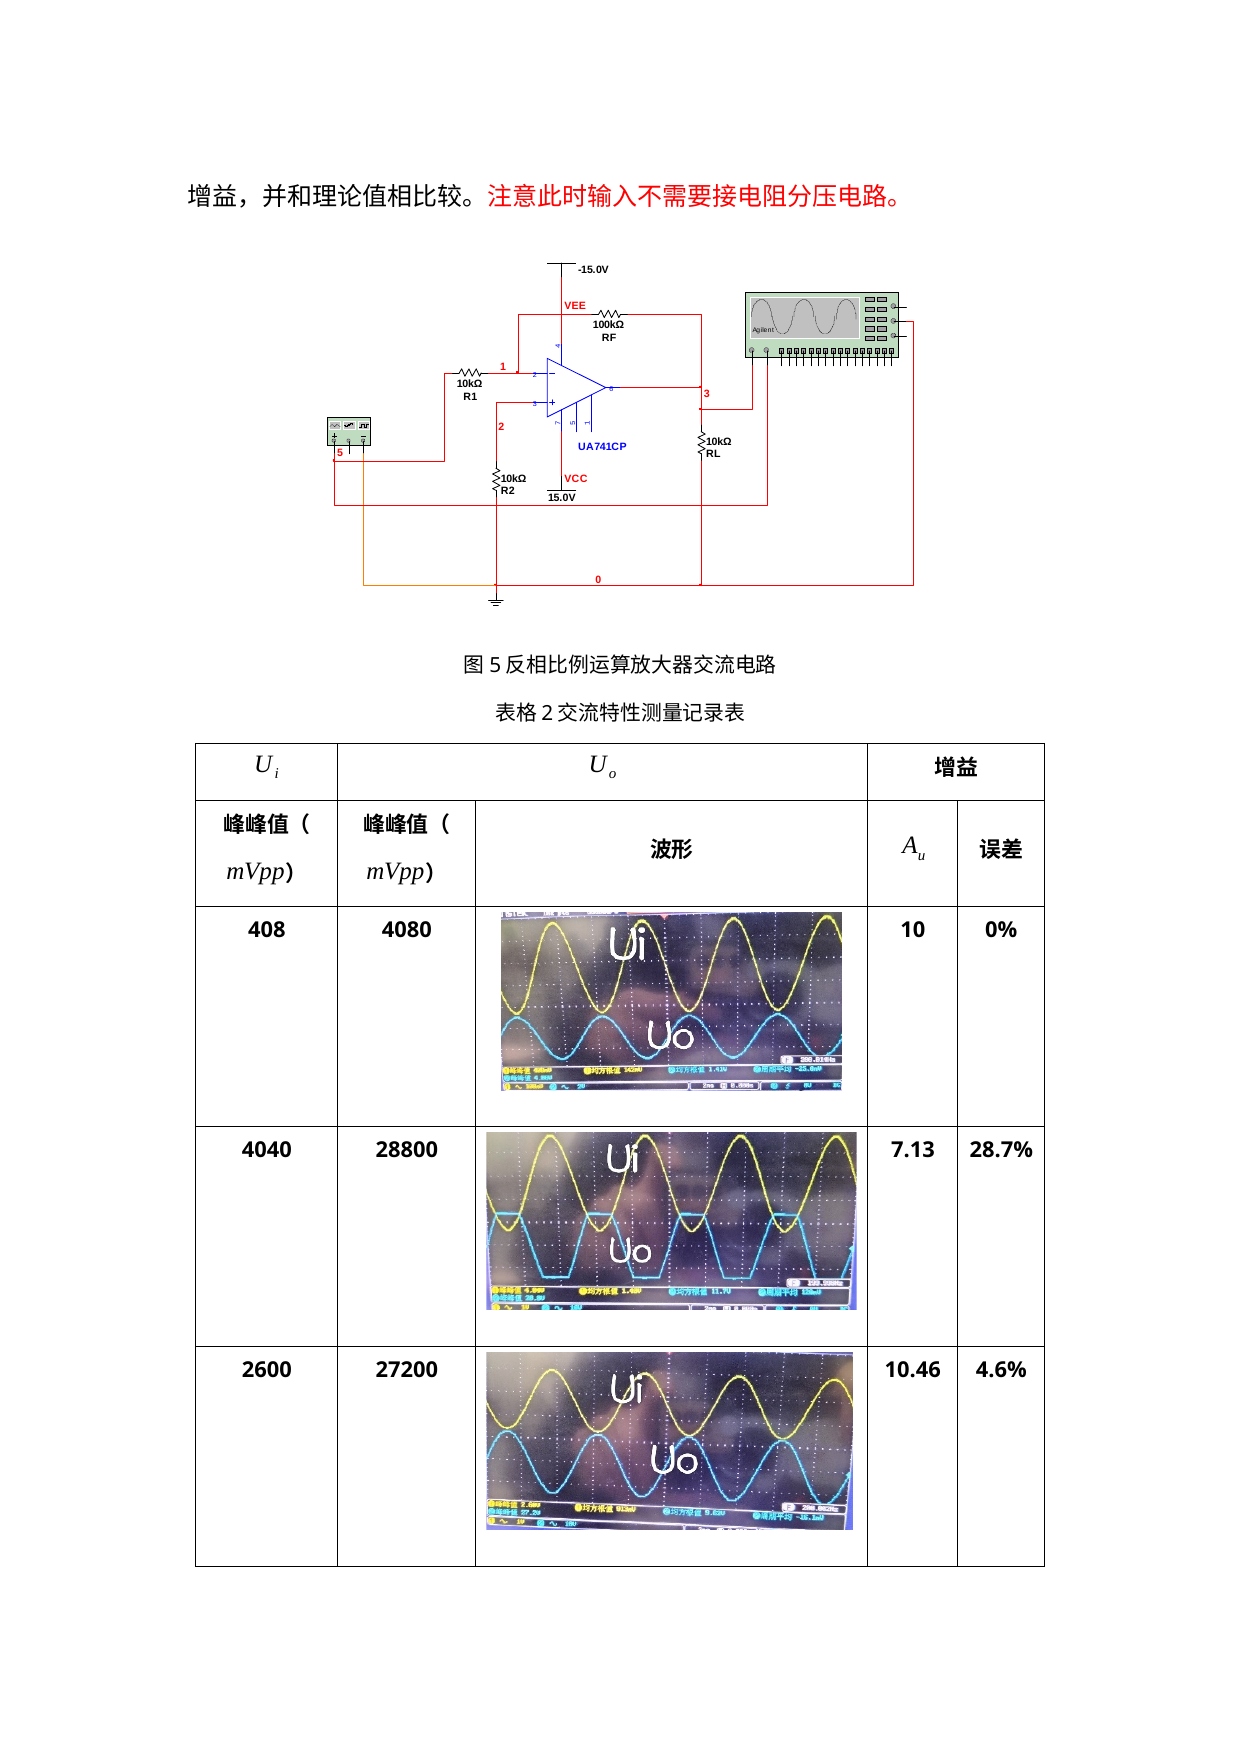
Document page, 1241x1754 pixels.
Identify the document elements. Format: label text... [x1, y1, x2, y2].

text 图 5 反相比例运算放大器交流电路 [187, 648, 1053, 680]
table_header [338, 744, 867, 800]
table_cell 7.13 [868, 1127, 957, 1346]
table_cell 4080 [338, 907, 475, 1126]
table_cell 408 [196, 907, 337, 1126]
table_cell 4.6% [958, 1347, 1044, 1566]
table_cell [868, 801, 957, 906]
table_cell 10 [868, 907, 957, 1126]
table_cell 27200 [338, 1347, 475, 1566]
picture [486, 1132, 857, 1310]
text 表格 2 交流特性测量记录表 [187, 695, 1053, 728]
picture [501, 912, 842, 1091]
table_cell [476, 1347, 867, 1566]
table_cell 28.7% [958, 1127, 1044, 1346]
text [187, 162, 1053, 227]
table_cell 28800 [338, 1127, 475, 1346]
table_cell [476, 907, 867, 1126]
table_cell [476, 1127, 867, 1346]
table_cell 0% [958, 907, 1044, 1126]
table_cell 峰峰值（） [196, 801, 337, 906]
table_header 增益 [868, 744, 1044, 800]
table_cell 波形 [476, 801, 867, 906]
table_header [196, 744, 337, 800]
table_cell 2600 [196, 1347, 337, 1566]
table_cell 峰峰值（） [338, 801, 475, 906]
table_cell 误差 [958, 801, 1044, 906]
table_cell 10.46 [868, 1347, 957, 1566]
table_cell 4040 [196, 1127, 337, 1346]
picture [486, 1352, 853, 1530]
